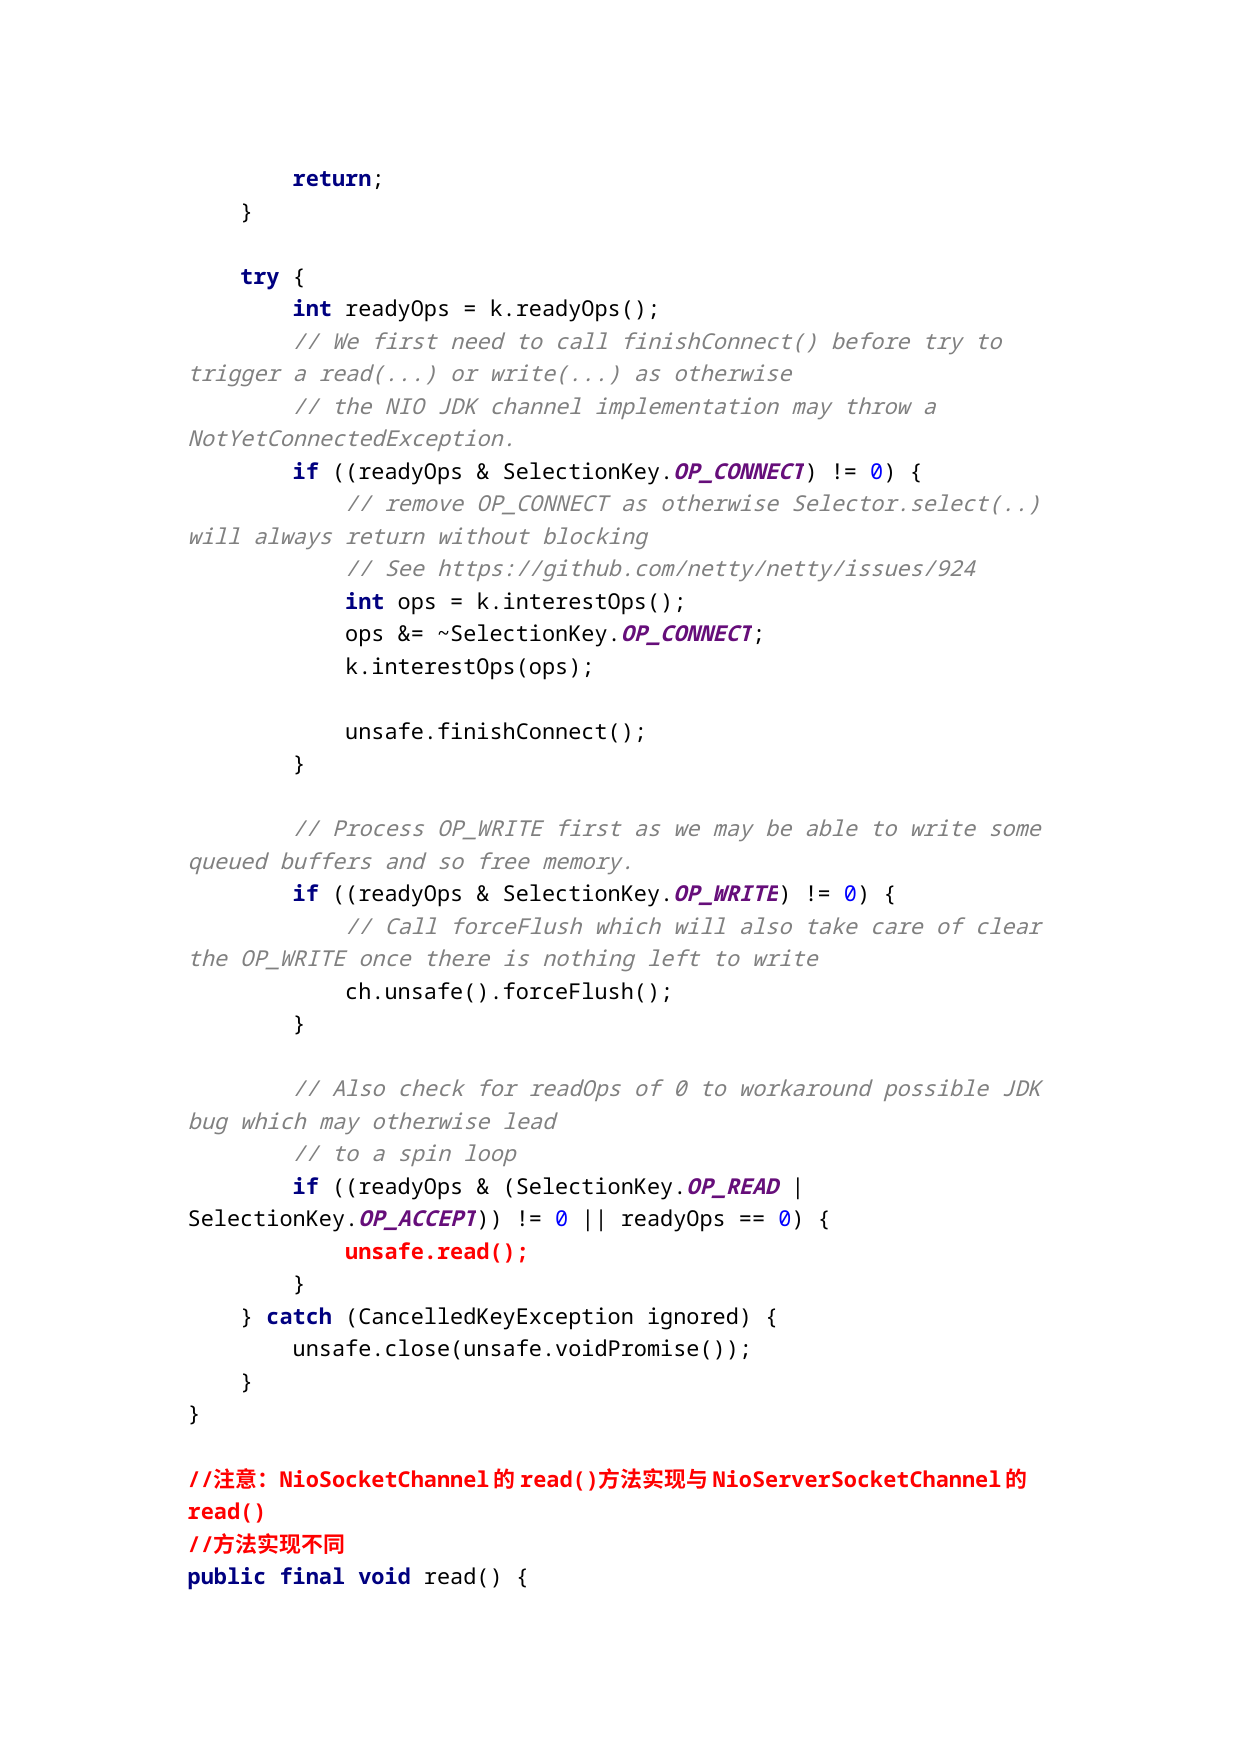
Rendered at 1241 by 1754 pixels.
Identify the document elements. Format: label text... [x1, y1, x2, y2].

text //注意：NioSocketChannel的read()方法实现与NioServerSocketChannel的read() [187, 1462, 1053, 1527]
text //方法实现不同 public final void read() { final ChannelConfig config = config(); if (shouldBreakReadReady(config)) { clearReadPending(); return; } [187, 1527, 1053, 1592]
